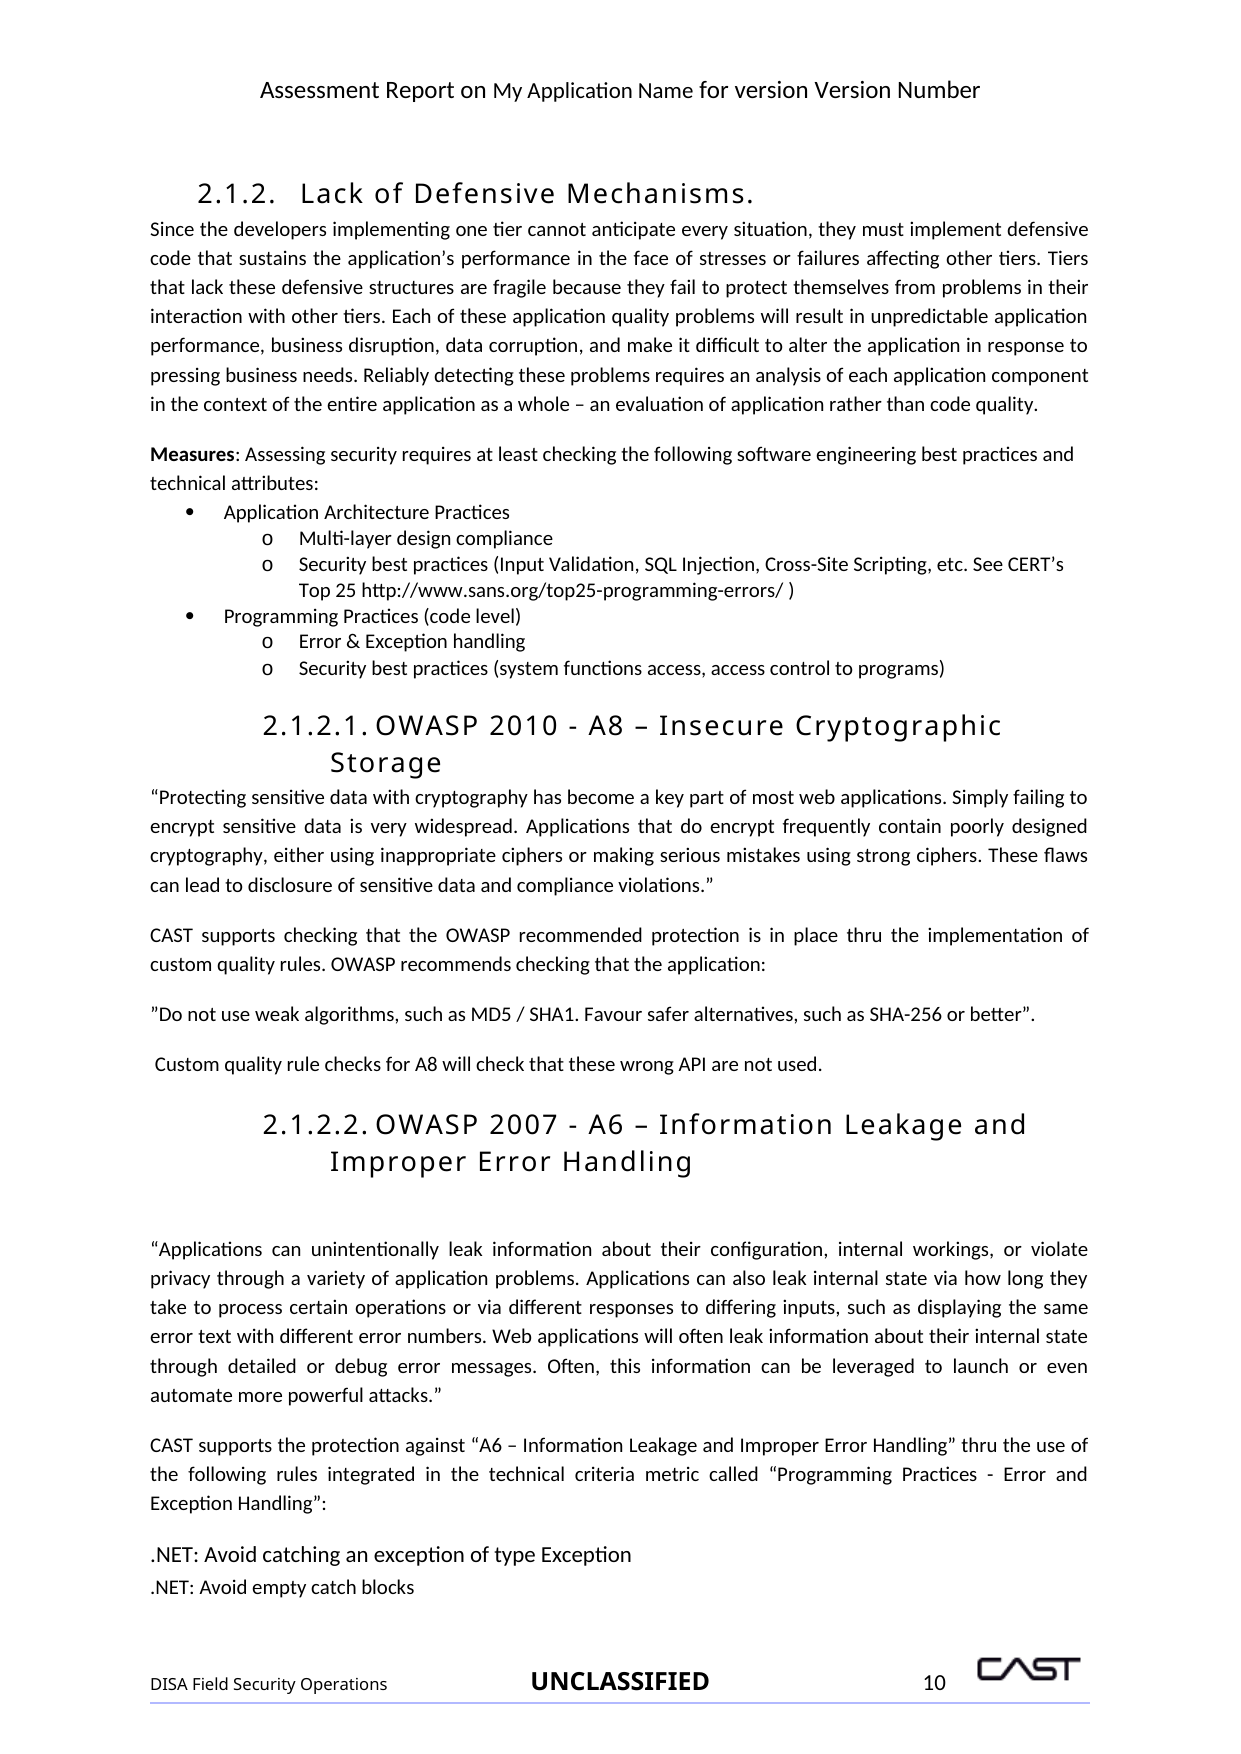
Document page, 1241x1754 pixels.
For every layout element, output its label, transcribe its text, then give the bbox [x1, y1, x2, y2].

list Security best practices (system functions access, access control to programs) [261, 655, 1090, 681]
text Custom quality rule checks for A8 will check that these wrong API are not used. [150, 1051, 1090, 1076]
picture [966, 1646, 1091, 1691]
text CAST supports checking that the OWASP recommended protection is in place thru the implementation of custom quality rules. OWASP recommends checking that the application: [150, 922, 1090, 976]
subtitle Lack of Defensive Mechanisms. [197, 175, 1090, 212]
subtitle OWASP 2010 - A8 – Insecure Cryptographic Storage [262, 706, 1090, 780]
list Application Architecture Practices [186, 499, 1090, 525]
text CAST supports the protection against “A6 – Information Leakage and Improper Error Handling” thru the use of the following rules integrated in the technical criteria metric called “Programming Practices - Error and Exception Handling”: [150, 1432, 1090, 1516]
list Security best practices (Input Validation, SQL Injection, Cross-Site Scripting, etc. See CERT’s Top 25 http://www.sans.org/top25-programming-errors/ ) [261, 551, 1090, 603]
subtitle Measures: Assessing security requires at least checking the following software engineering best practices and technical attributes: [150, 441, 1090, 496]
list Programming Practices (code level) [186, 603, 1090, 628]
list Error & Exception handling [261, 628, 1090, 655]
list Multi-layer design compliance [261, 525, 1090, 551]
text ”Do not use weak algorithms, such as MD5 / SHA1. Favour safer alternatives, such as SHA-256 or better”. [150, 1001, 1090, 1026]
text “Protecting sensitive data with cryptography has become a key part of most web applications. Simply failing to encrypt sensitive data is very widespread. Applications that do encrypt frequently contain poorly designed cryptography, either using inappropriate ciphers or making serious mistakes using strong ciphers. These flaws can lead to disclosure of sensitive data and compliance violations.” [150, 784, 1090, 897]
text Since the developers implementing one tier cannot anticipate every situation, they must implement defensive code that sustains the application’s performance in the face of stresses or failures affecting other tiers. Tiers that lack these defensive structures are fragile because they fail to protect themselves from problems in their interaction with other tiers. Each of these application quality problems will result in unpredictable application performance, business disruption, data corruption, and make it difficult to alter the application in response to pressing business needs. Reliably detecting these problems requires an analysis of each application component in the context of the entire application as a whole – an evaluation of application rather than code quality. [150, 216, 1090, 416]
text “Applications can unintentionally leak information about their configuration, internal workings, or violate privacy through a variety of application problems. Applications can also leak internal state via how long they take to process certain operations or via different responses to differing inputs, such as displaying the same error text with different error numbers. Web applications will often leak information about their internal state through detailed or debug error messages. Often, this information can be leveraged to launch or even automate more powerful attacks.” [150, 1236, 1090, 1407]
subtitle OWASP 2007 - A6 – Information Leakage and Improper Error Handling [262, 1105, 1090, 1179]
